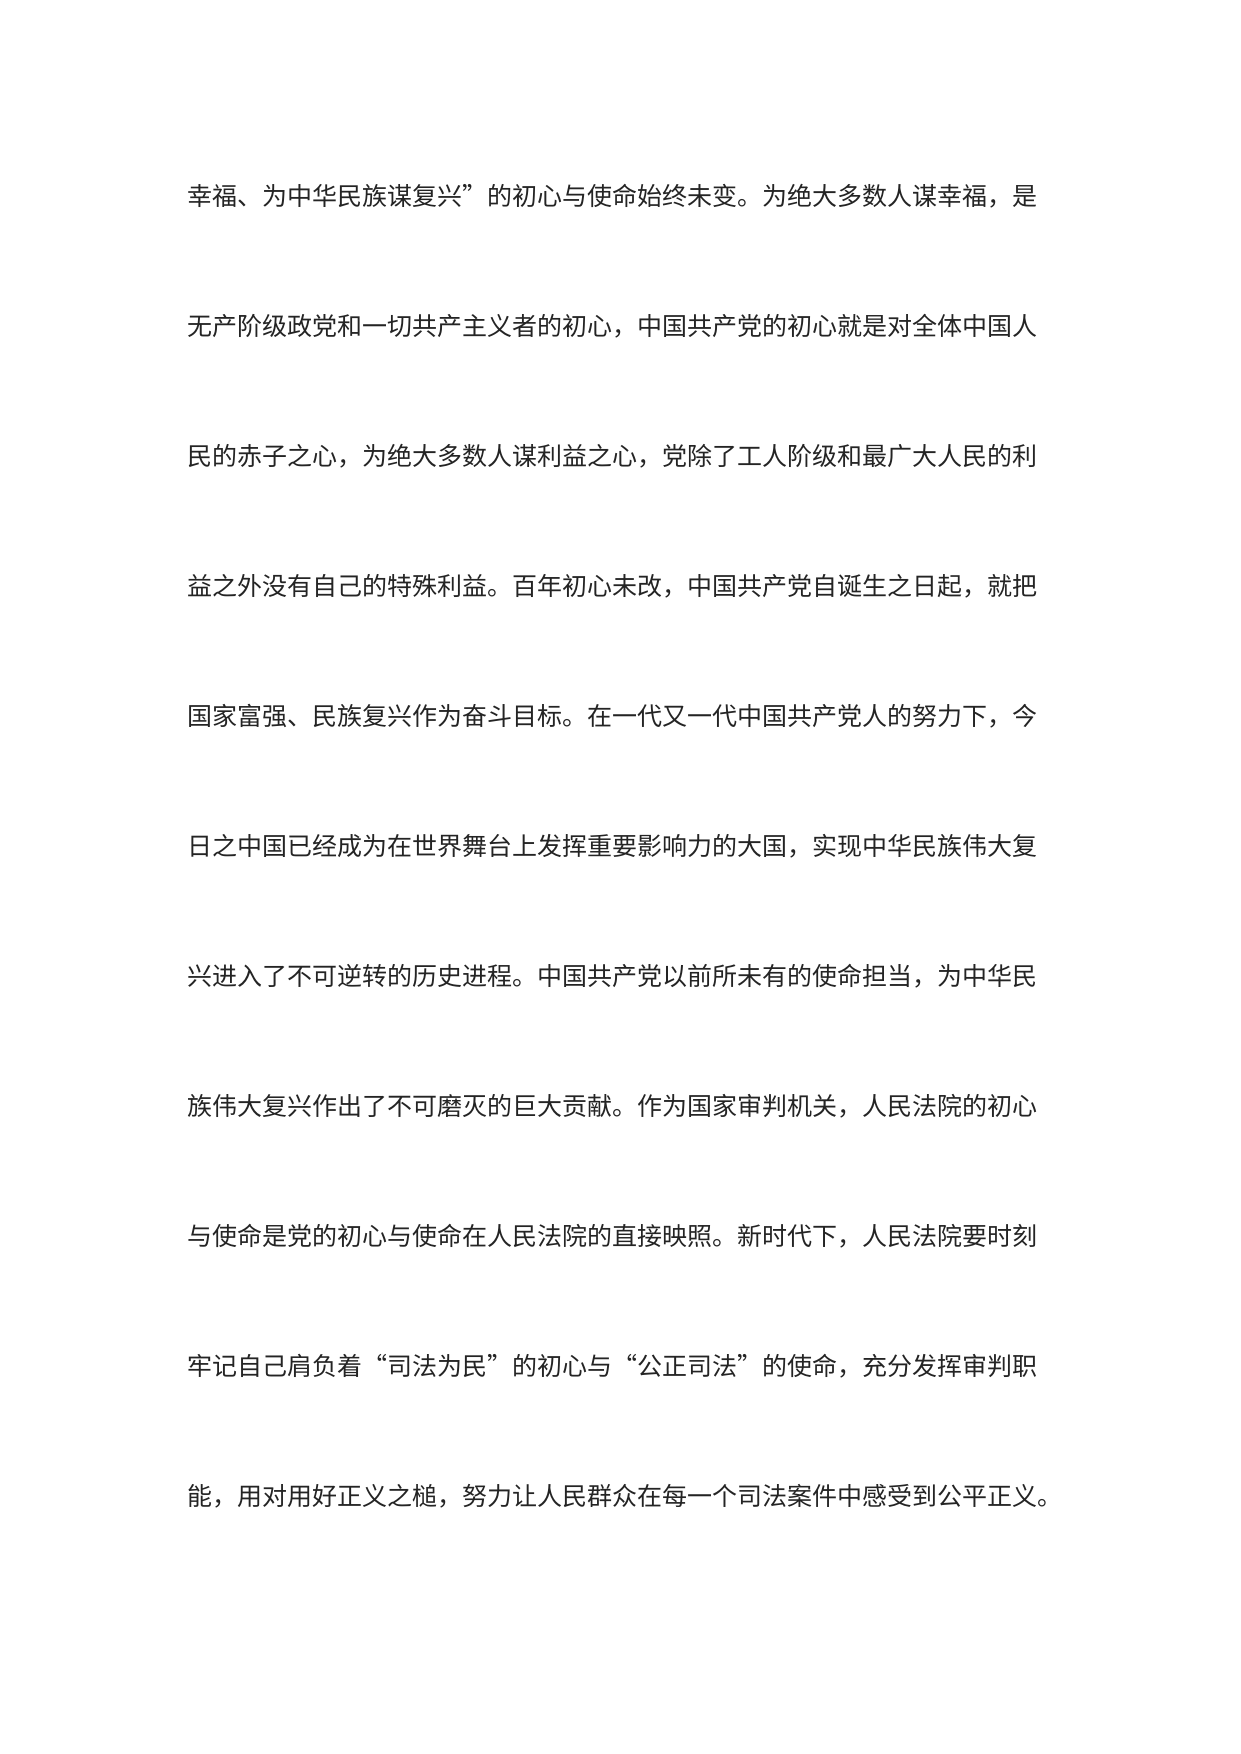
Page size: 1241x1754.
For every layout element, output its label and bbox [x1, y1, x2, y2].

text [187, 162, 1053, 1527]
